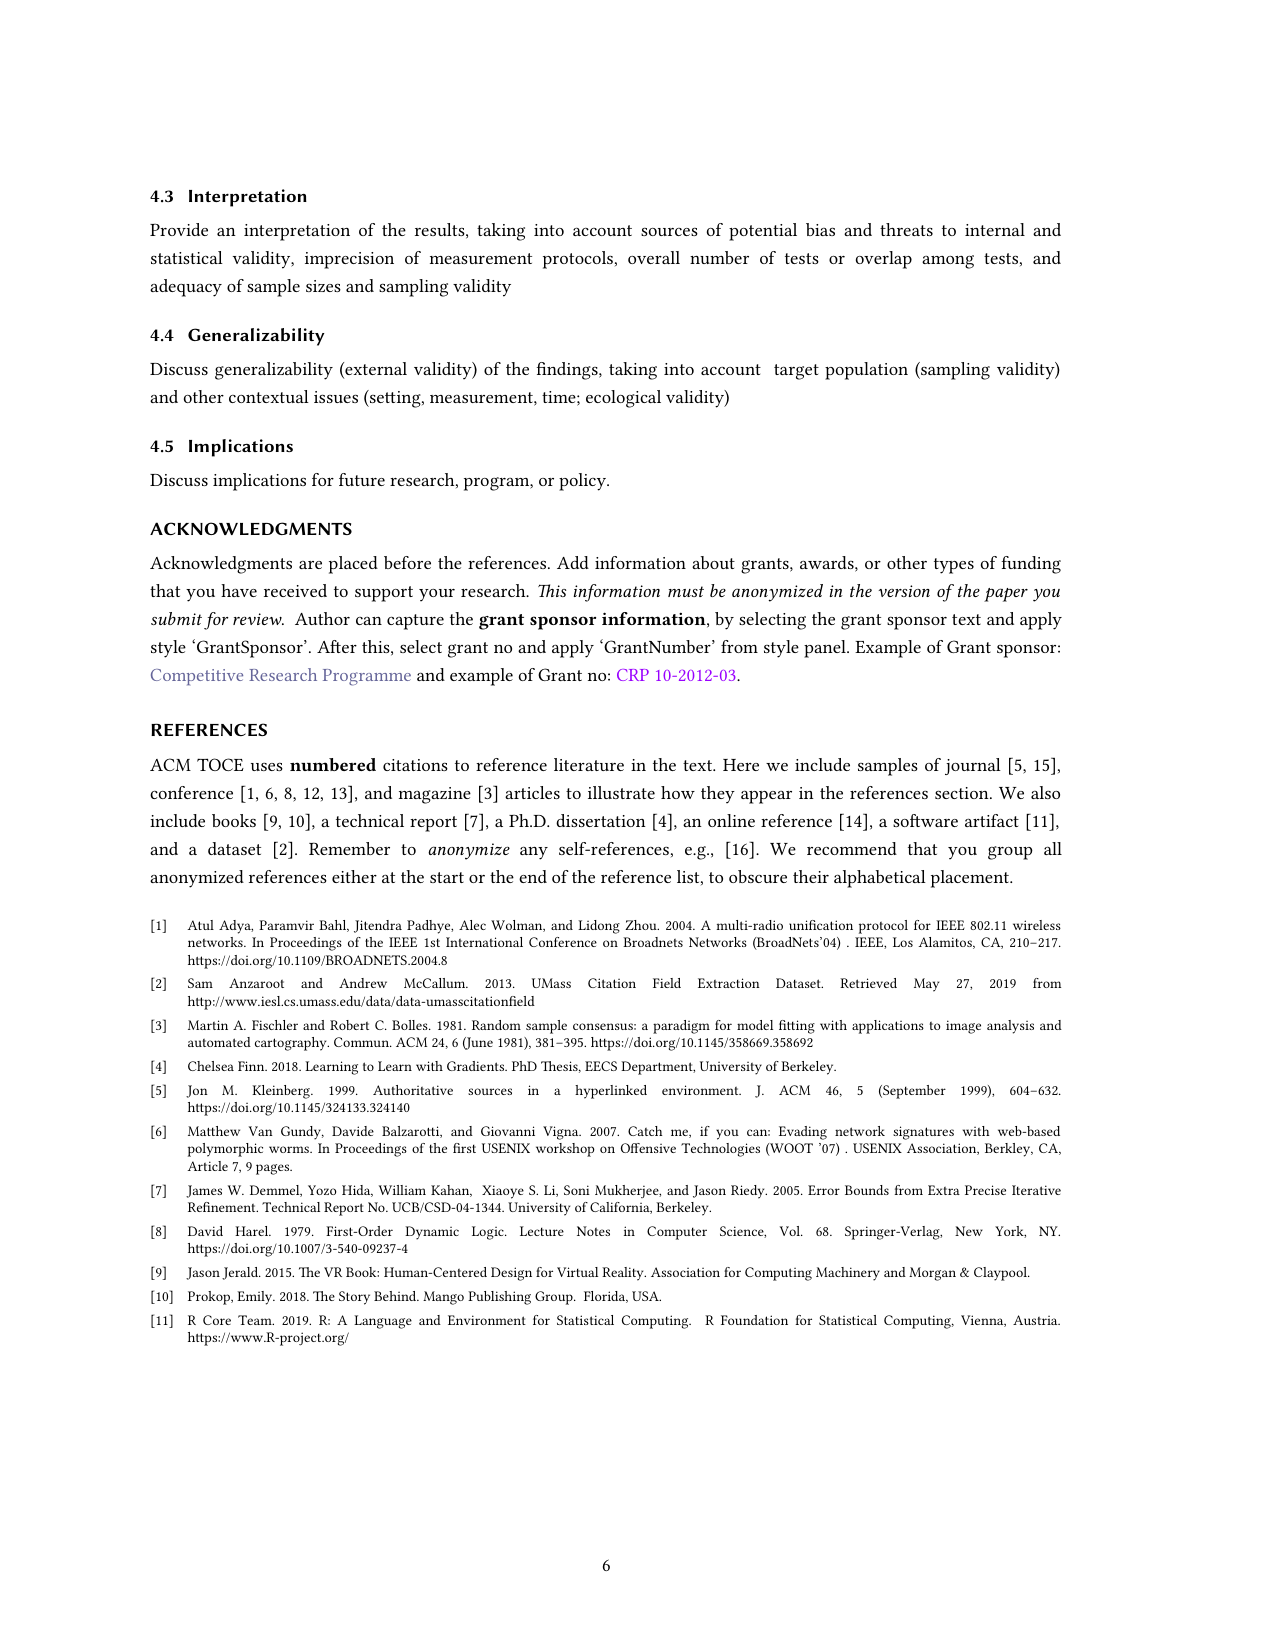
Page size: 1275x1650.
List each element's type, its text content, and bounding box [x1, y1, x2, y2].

text ACKNOWLEDGMENTS [150, 516, 1062, 539]
text James W. Demmel, Yozo Hida, William Kahan, Xiaoye S. Li, Soni Mukherjee, and Jason Riedy. 2005. Error Bounds from Extra Precise Iterative Refinement. Technical Report No. UCB/CSD-04-1344. University of California, Berkeley. [150, 1181, 1062, 1216]
text Interpretation [150, 183, 1062, 207]
text Atul Adya, Paramvir Bahl, Jitendra Padhye, Alec Wolman, and Lidong Zhou. 2004. A multi-radio unification protocol for IEEE 802.11 wireless networks. In Proceedings of the IEEE 1st International Conference on Broadnets Networks (BroadNets’04) . IEEE, Los Alamitos, CA, 210–217. https://doi.org/10.1109/BROADNETS.2004.8 [150, 916, 1062, 969]
text Prokop, Emily. 2018. The Story Behind. Mango Publishing Group. Florida, USA. [150, 1287, 1062, 1305]
text Sam Anzaroot and Andrew McCallum. 2013. UMass Citation Field Extraction Dataset. Retrieved May 27, 2019 from http://www.iesl.cs.umass.edu/data/data-umasscitationfield [150, 975, 1062, 1010]
text David Harel. 1979. First-Order Dynamic Logic. Lecture Notes in Computer Science, Vol. 68. Springer-Verlag, New York, NY. https://doi.org/10.1007/3-540-09237-4 [150, 1222, 1062, 1257]
text Martin A. Fischler and Robert C. Bolles. 1981. Random sample consensus: a paradigm for model fitting with applications to image analysis and automated cartography. Commun. ACM 24, 6 (June 1981), 381–395. https://doi.org/10.1145/358669.358692 [150, 1016, 1062, 1051]
text Matthew Van Gundy, Davide Balzarotti, and Giovanni Vigna. 2007. Catch me, if you can: Evading network signatures with web-based polymorphic worms. In Proceedings of the first USENIX workshop on Offensive Technologies (WOOT ’07) . USENIX Association, Berkley, CA, Article 7, 9 pages. [150, 1122, 1062, 1175]
text Discuss generalizability (external validity) of the findings, taking into account target population (sampling validity) and other contextual issues (setting, measurement, time; ecological validity) [150, 352, 1062, 408]
text Discuss implications for future research, program, or policy. [150, 463, 1062, 491]
text Acknowledgments are placed before the references. Add information about grants, awards, or other types of funding that you have received to support your research. This information must be anonymized in the version of the paper you submit for review. Author can capture the grant sponsor information, by selecting the grant sponsor text and apply style ‘GrantSponsor’. After this, select grant no and apply ‘GrantNumber’ from style panel. Example of Grant sponsor: Competitive Research Programme and example of Grant no: CRP 10-2012-03. [150, 546, 1062, 686]
text R Core Team. 2019. R: A Language and Environment for Statistical Computing. R Foundation for Statistical Computing, Vienna, Austria. https://www.R-project.org/ [150, 1311, 1062, 1346]
text REFERENCES [150, 718, 1062, 741]
text Chelsea Finn. 2018. Learning to Learn with Gradients. PhD Thesis, EECS Department, University of Berkeley. [150, 1057, 1062, 1075]
text Jason Jerald. 2015. The VR Book: Human-Centered Design for Virtual Reality. Association for Computing Machinery and Morgan & Claypool. [150, 1264, 1062, 1281]
text Jon M. Kleinberg. 1999. Authoritative sources in a hyperlinked environment. J. ACM 46, 5 (September 1999), 604–632. https://doi.org/10.1145/324133.324140 [150, 1081, 1062, 1116]
text ACM TOCE uses numbered citations to reference literature in the text. Here we include samples of journal [5, 15], conference [1, 6, 8, 12, 13], and magazine [3] articles to illustrate how they appear in the references section. We also include books [9, 10], a technical report [7], a Ph.D. dissertation [4], an online reference [14], a software artifact [11], and a dataset [2]. Remember to anonymize any self-references, e.g., [16]. We recommend that you group all anonymized references either at the start or the end of the reference list, to obscure their alphabetical placement. [150, 747, 1062, 888]
text Generalizability [150, 322, 1062, 346]
text Provide an interpretation of the results, taking into account sources of potential bias and threats to internal and statistical validity, imprecision of measurement protocols, overall number of tests or overlap among tests, and adequacy of sample sizes and sampling validity [150, 213, 1062, 297]
text Implications [150, 433, 1062, 457]
